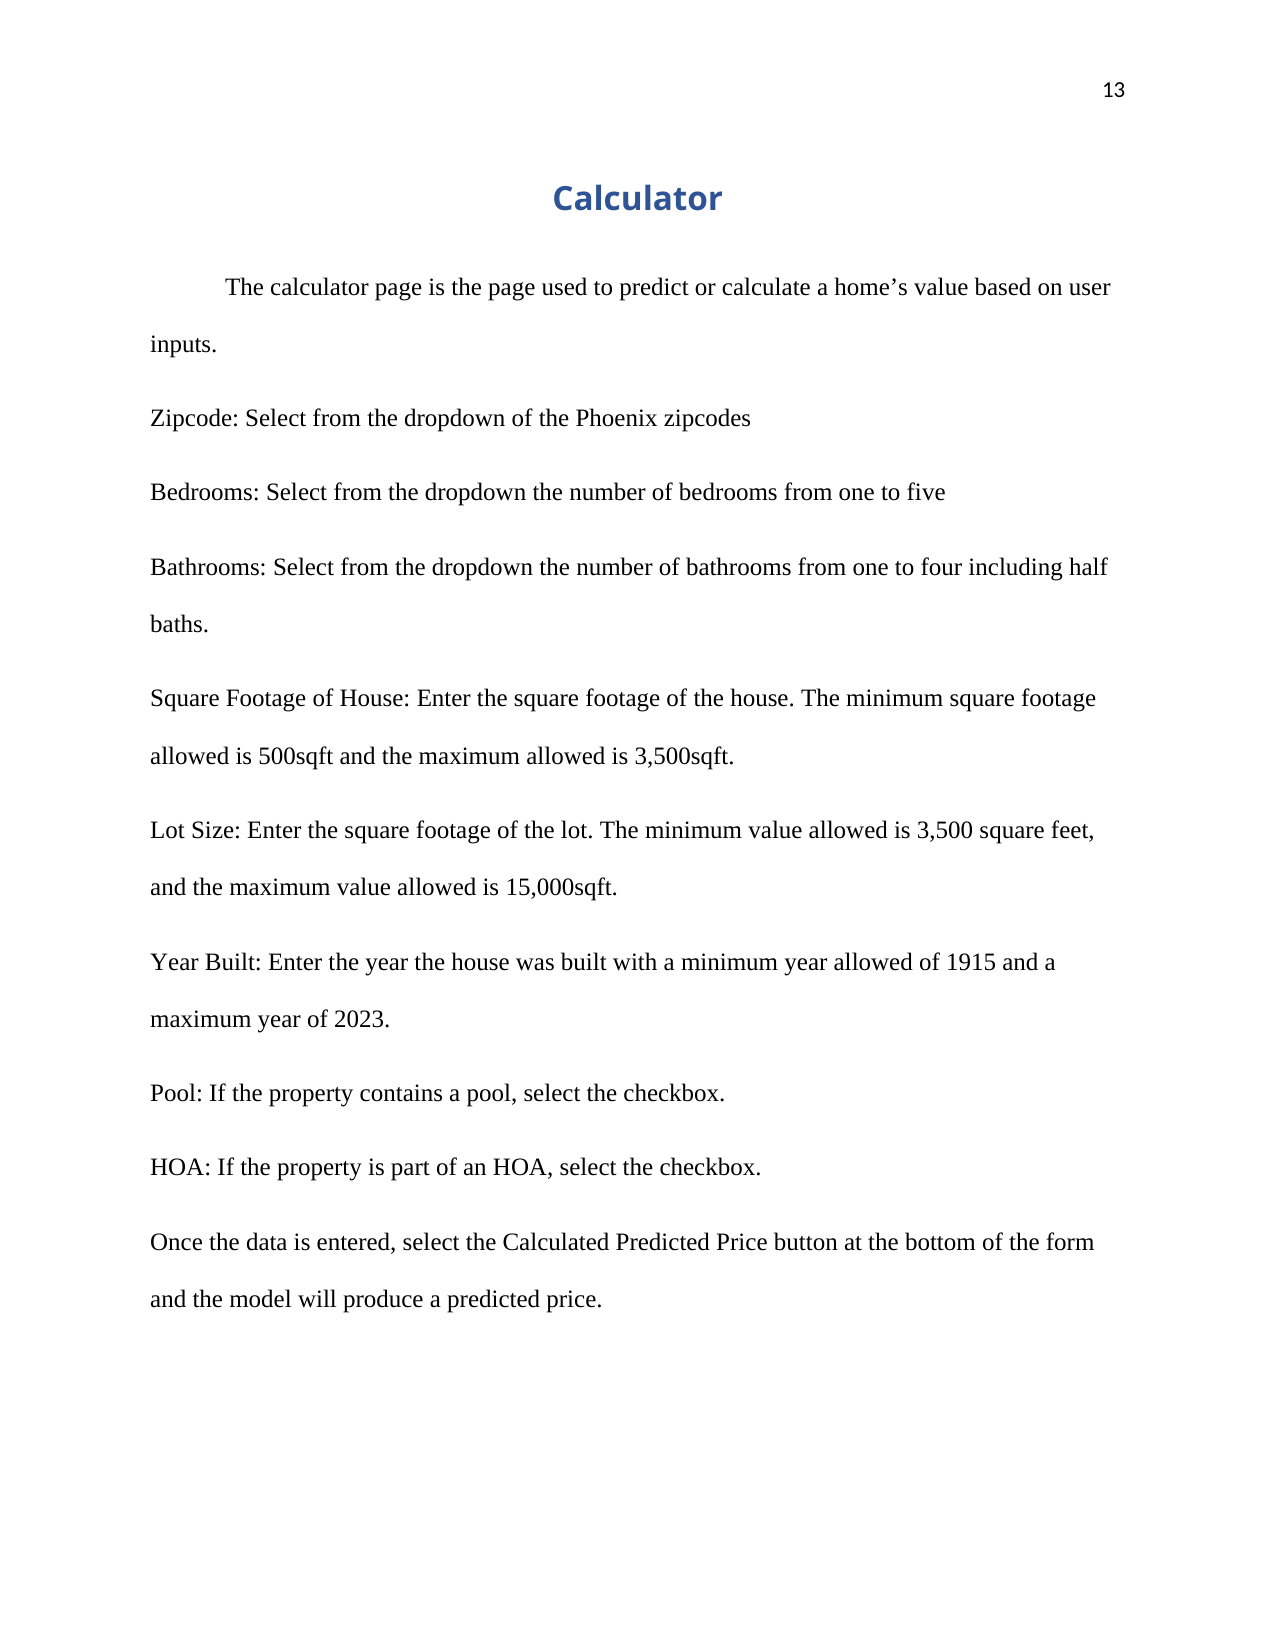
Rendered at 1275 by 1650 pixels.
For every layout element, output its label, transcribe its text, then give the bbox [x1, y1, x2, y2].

text Pool: If the property contains a pool, select the checkbox. [150, 1078, 1125, 1107]
text Bedrooms: Select from the dropdown the number of bedrooms from one to five [150, 477, 1125, 506]
text Year Built: Enter the year the house was built with a minimum year allowed of 1915 and a maximum year of 2023. [150, 947, 1125, 1033]
text Lot Size: Enter the square footage of the lot. The minimum value allowed is 3,500 square feet, and the maximum value allowed is 15,000sqft. [150, 815, 1125, 901]
text Bathrooms: Select from the dropdown the number of bathrooms from one to four including half baths. [150, 552, 1125, 638]
text The calculator page is the page used to predict or calculate a home’s value based on user inputs. [150, 272, 1125, 358]
text HOA: If the property is part of an HOA, select the checkbox. [150, 1152, 1125, 1181]
text Square Footage of House: Enter the square footage of the house. The minimum square footage allowed is 500sqft and the maximum allowed is 3,500sqft. [150, 683, 1125, 769]
text Once the data is entered, select the Calculated Predicted Price button at the bottom of the form and the model will produce a predicted price. [150, 1227, 1125, 1313]
subtitle Calculator [150, 175, 1125, 220]
text Zipcode: Select from the dropdown of the Phoenix zipcodes [150, 403, 1125, 432]
